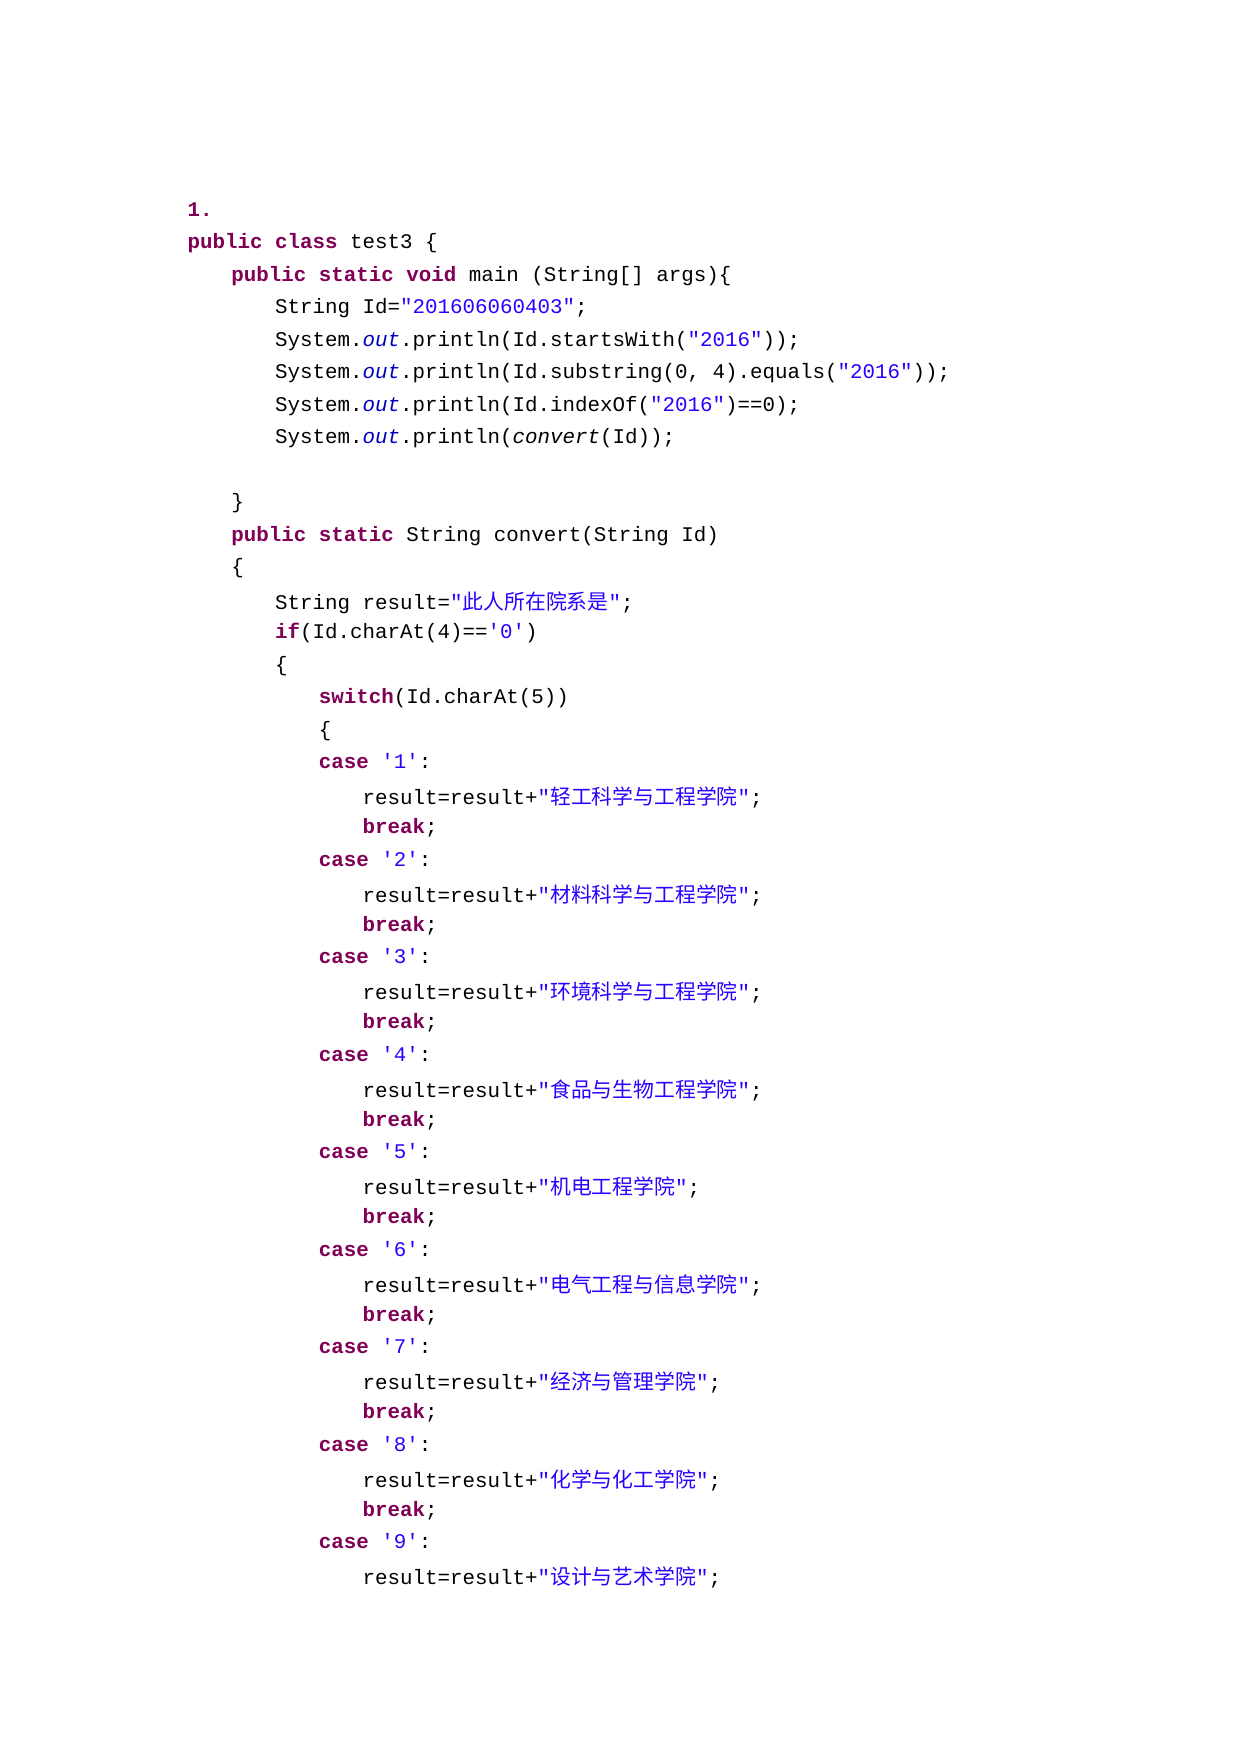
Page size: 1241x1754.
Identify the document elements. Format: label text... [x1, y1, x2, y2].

text 1. [187, 194, 1053, 227]
text result=result+"机电工程学院"; [187, 1169, 1053, 1202]
text break; [187, 909, 1053, 942]
text String result="此人所在院系是"; [187, 584, 1053, 617]
text public class test3 { [187, 227, 1053, 259]
text if(Id.charAt(4)=='0') [187, 617, 1053, 649]
text result=result+"经济与管理学院"; [187, 1364, 1053, 1397]
text System.out.println(Id.indexOf("2016")==0); [187, 389, 1053, 422]
text result=result+"轻工科学与工程学院"; [187, 779, 1053, 812]
text break; [187, 1202, 1053, 1234]
text break; [187, 1299, 1053, 1332]
text { [187, 714, 1053, 747]
text case '1': [187, 747, 1053, 779]
text System.out.println(Id.startsWith("2016")); [187, 324, 1053, 357]
text break; [187, 812, 1053, 844]
text break; [187, 1007, 1053, 1039]
text public static String convert(String Id) [187, 519, 1053, 552]
text System.out.println(Id.substring(0, 4).equals("2016")); [187, 357, 1053, 389]
text result=result+"电气工程与信息学院"; [187, 1267, 1053, 1299]
text public static void main (String[] args){ [187, 259, 1053, 292]
text case '3': [187, 942, 1053, 974]
text result=result+"设计与艺术学院"; [187, 1559, 1053, 1592]
text } [187, 487, 1053, 519]
text case '6': [187, 1234, 1053, 1267]
text case '9': [187, 1527, 1053, 1559]
text case '7': [187, 1332, 1053, 1364]
text switch(Id.charAt(5)) [187, 682, 1053, 714]
text result=result+"化学与化工学院"; [187, 1462, 1053, 1494]
text case '2': [187, 844, 1053, 877]
text case '5': [187, 1137, 1053, 1169]
text String Id="201606060403"; [187, 292, 1053, 324]
text { [187, 552, 1053, 584]
text result=result+"材料科学与工程学院"; [187, 877, 1053, 909]
text break; [187, 1494, 1053, 1527]
text result=result+"食品与生物工程学院"; [187, 1072, 1053, 1104]
text result=result+"环境科学与工程学院"; [187, 974, 1053, 1007]
text break; [187, 1104, 1053, 1137]
text case '8': [187, 1429, 1053, 1462]
text break; [187, 1397, 1053, 1429]
text case '4': [187, 1039, 1053, 1072]
text { [187, 649, 1053, 682]
text System.out.println(convert(Id)); [187, 422, 1053, 454]
